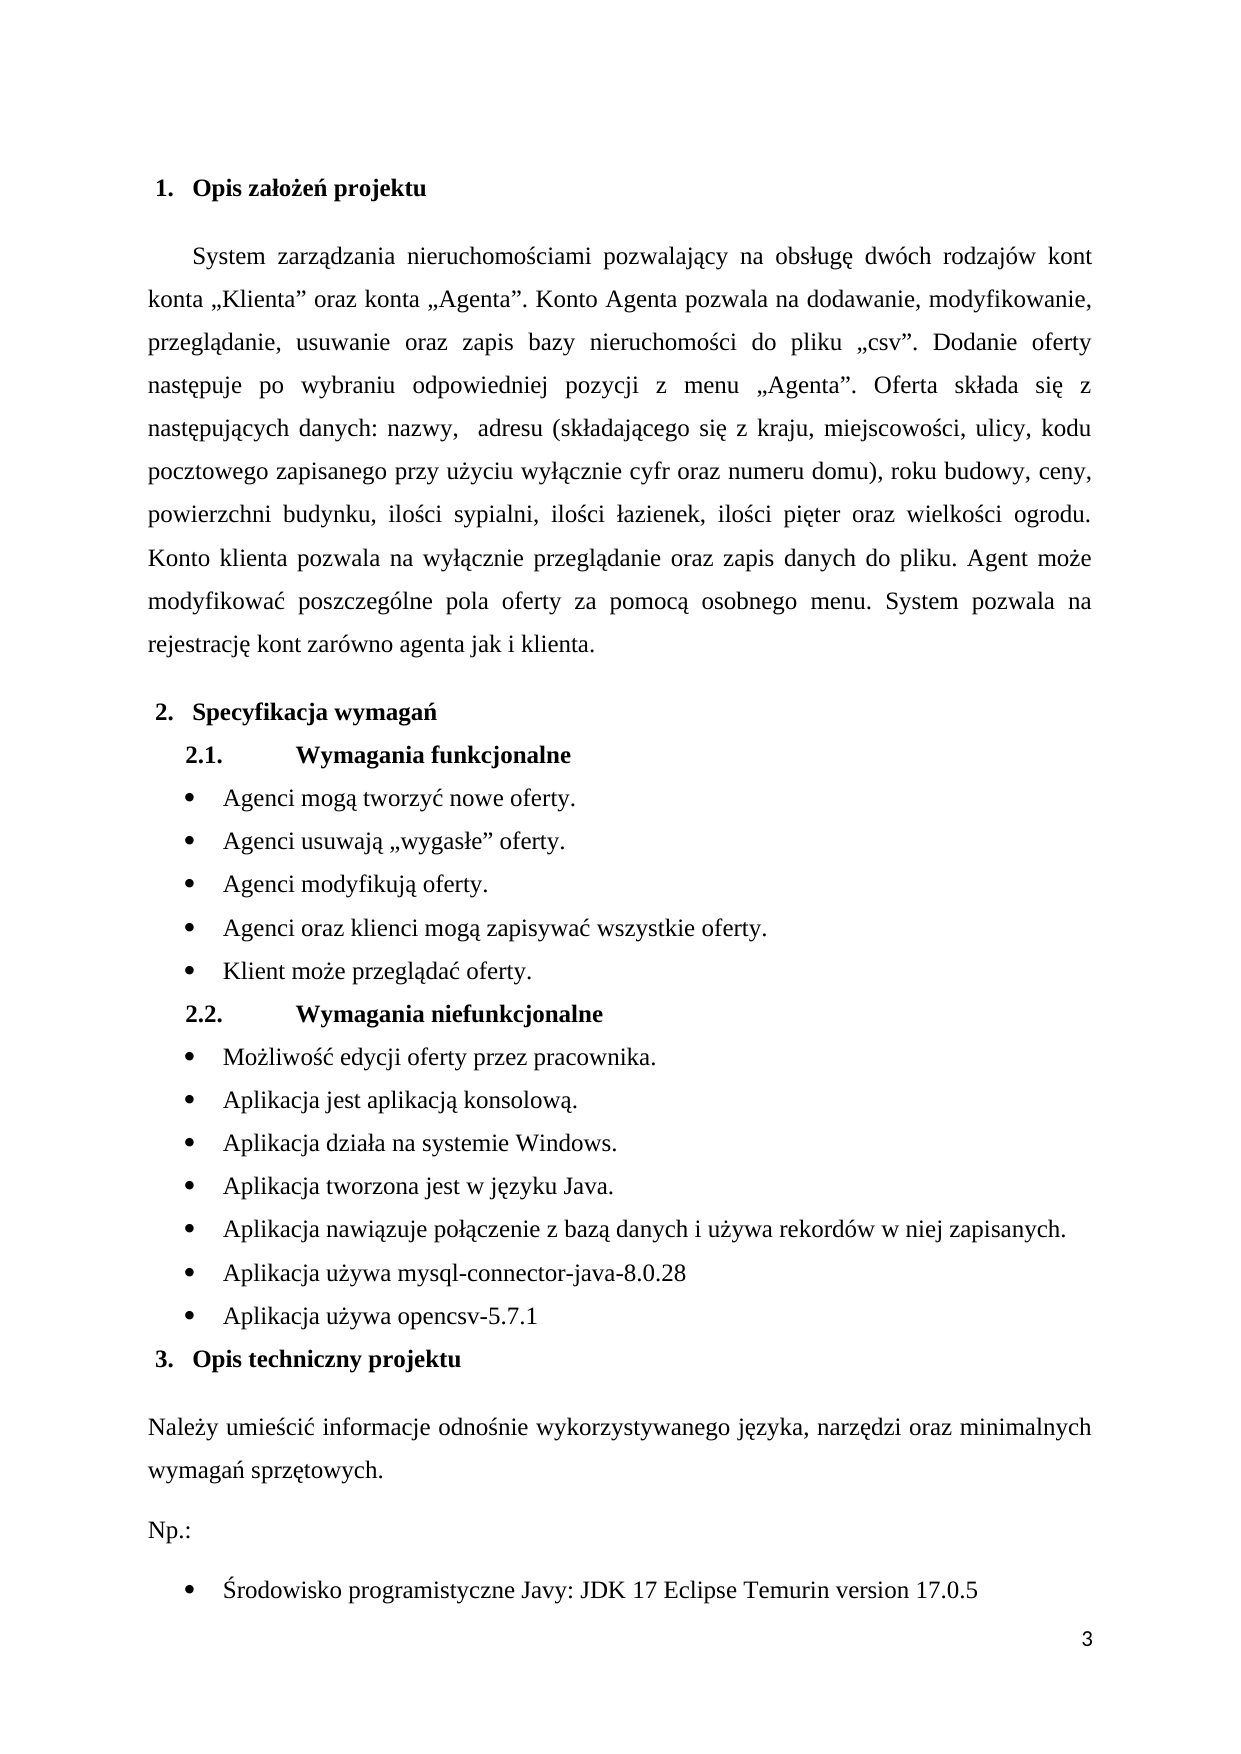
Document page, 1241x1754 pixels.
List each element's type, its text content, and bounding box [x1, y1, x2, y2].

list Klient może przeglądać oferty. [185, 956, 1093, 984]
list Agenci usuwają „wygasłe” oferty. [185, 826, 1093, 855]
list Agenci mogą tworzyć nowe oferty. [185, 783, 1093, 812]
list Aplikacja tworzona jest w języku Java. [185, 1171, 1093, 1200]
list Opis techniczny projektu [155, 1344, 1093, 1373]
list Aplikacja używa opencsv-5.7.1 [185, 1301, 1093, 1329]
list Aplikacja działa na systemie Windows. [185, 1128, 1093, 1157]
list Możliwość edycji oferty przez pracownika. [185, 1042, 1093, 1071]
text Należy umieścić informacje odnośnie wykorzystywanego języka, narzędzi oraz minimalnych wymagań sprzętowych. [148, 1412, 1093, 1484]
list Wymagania niefunkcjonalne [185, 999, 1093, 1028]
list Środowisko programistyczne Javy: JDK 17 Eclipse Temurin version 17.0.5 [185, 1575, 1093, 1603]
list Aplikacja używa mysql-connector-java-8.0.28 [185, 1258, 1093, 1286]
list Agenci modyfikują oferty. [185, 869, 1093, 898]
text Np.: [148, 1515, 1093, 1544]
list Wymagania funkcjonalne [185, 740, 1093, 769]
list Aplikacja nawiązuje połączenie z bazą danych i używa rekordów w niej zapisanych. [185, 1214, 1093, 1243]
list Specyfikacja wymagań [155, 697, 1093, 726]
list Opis założeń projektu [155, 173, 1093, 201]
text System zarządzania nieruchomościami pozwalający na obsługę dwóch rodzajów kont konta „Klienta” oraz konta „Agenta”. Konto Agenta pozwala na dodawanie, modyfikowanie, przeglądanie, usuwanie oraz zapis bazy nieruchomości do pliku „csv”. Dodanie oferty następuje po wybraniu odpowiedniej pozycji z menu „Agenta”. Oferta składa się z następujących danych: nazwy, adresu (składającego się z kraju, miejscowości, ulicy, kodu pocztowego zapisanego przy użyciu wyłącznie cyfr oraz numeru domu), roku budowy, ceny, powierzchni budynku, ilości sypialni, ilości łazienek, ilości pięter oraz wielkości ogrodu. Konto klienta pozwala na wyłącznie przeglądanie oraz zapis danych do pliku. Agent może modyfikować poszczególne pola oferty za pomocą osobnego menu. System pozwala na rejestrację kont zarówno agenta jak i klienta. [148, 241, 1093, 658]
list Agenci oraz klienci mogą zapisywać wszystkie oferty. [185, 913, 1093, 941]
list Aplikacja jest aplikacją konsolową. [185, 1085, 1093, 1114]
